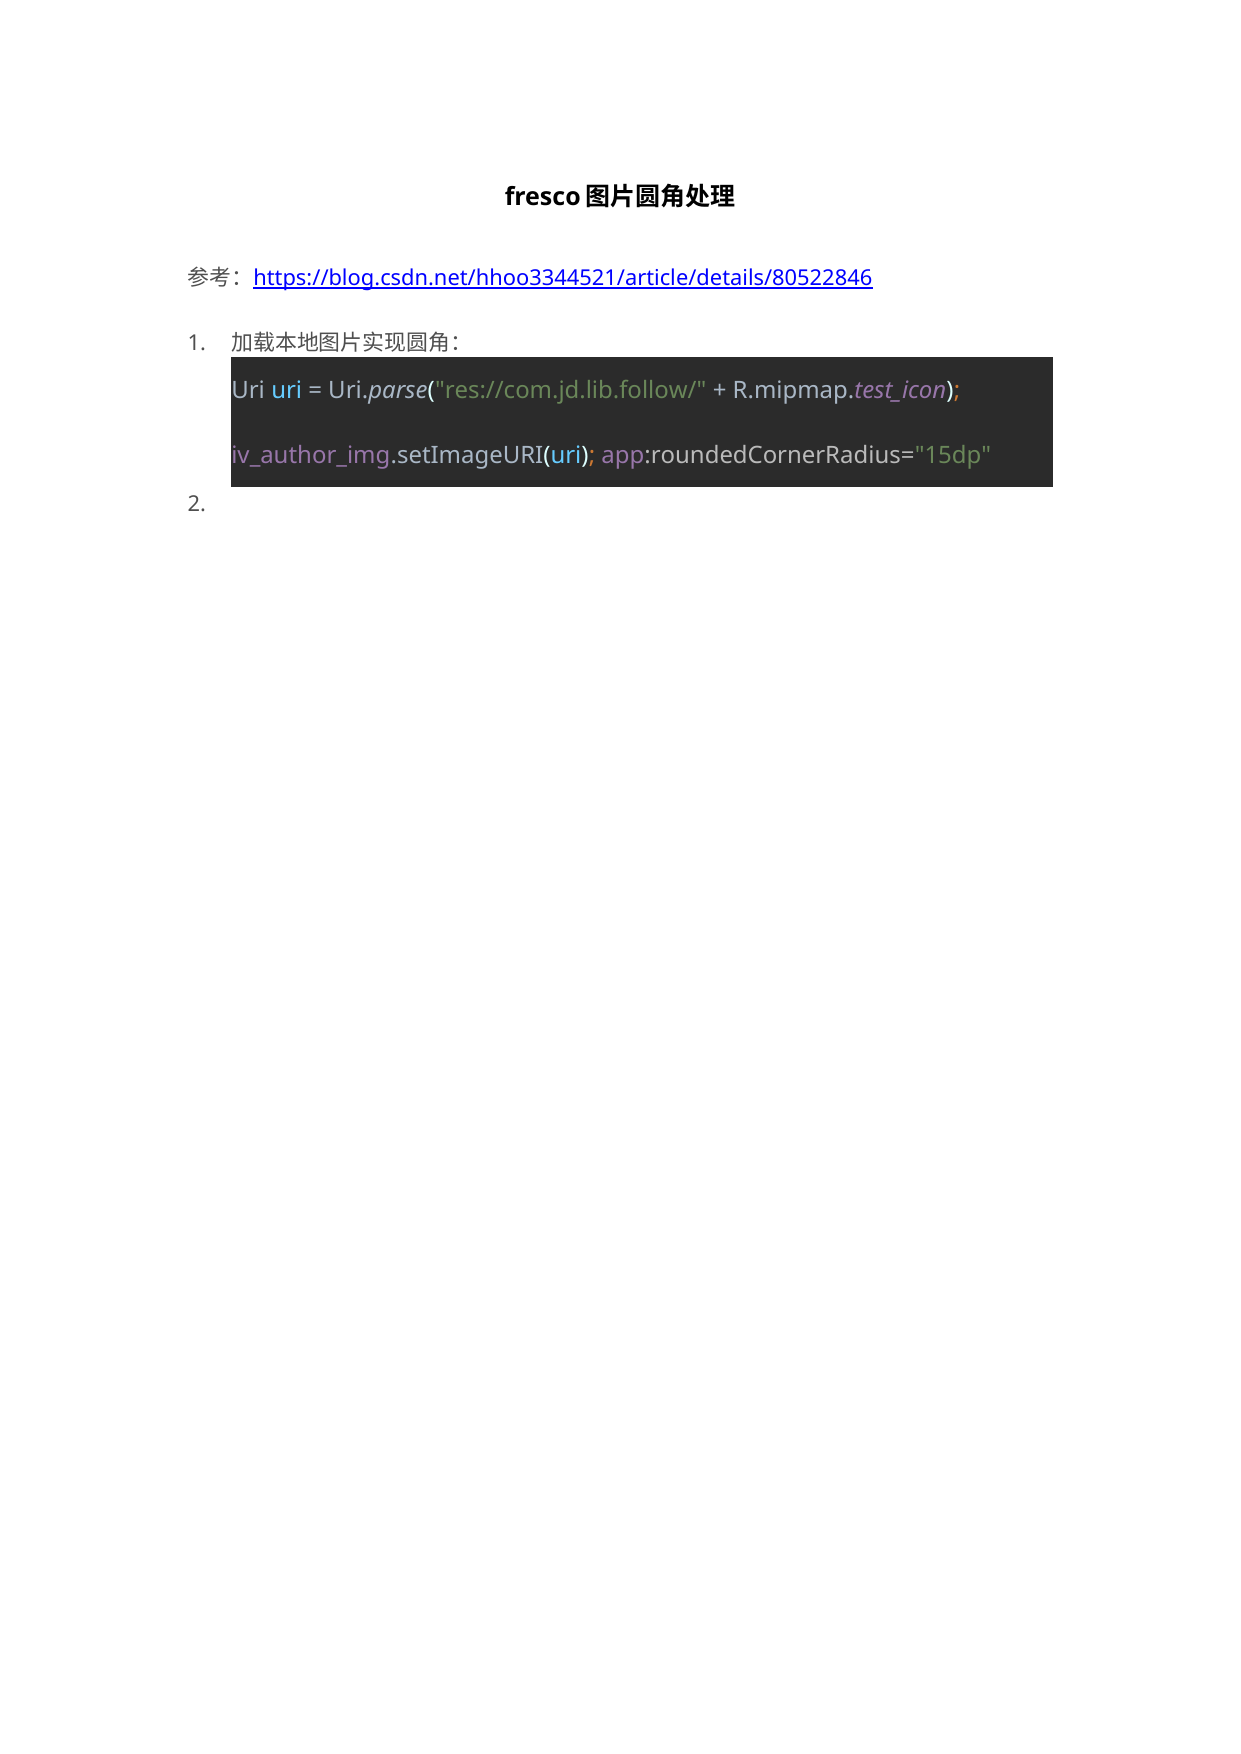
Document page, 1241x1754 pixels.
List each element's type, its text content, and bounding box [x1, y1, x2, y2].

text fresco图片圆角处理 [187, 162, 1053, 227]
text Uri uri = Uri.parse("res://com.jd.lib.follow/" + R.mipmap.test_icon); iv_author_img.setImageURI(uri); app:roundedCornerRadius="15dp" [231, 357, 1053, 487]
text 参考：https://blog.csdn.net/hhoo3344521/article/details/80522846 [187, 259, 1053, 292]
list 加载本地图片实现圆角： [187, 324, 1053, 357]
